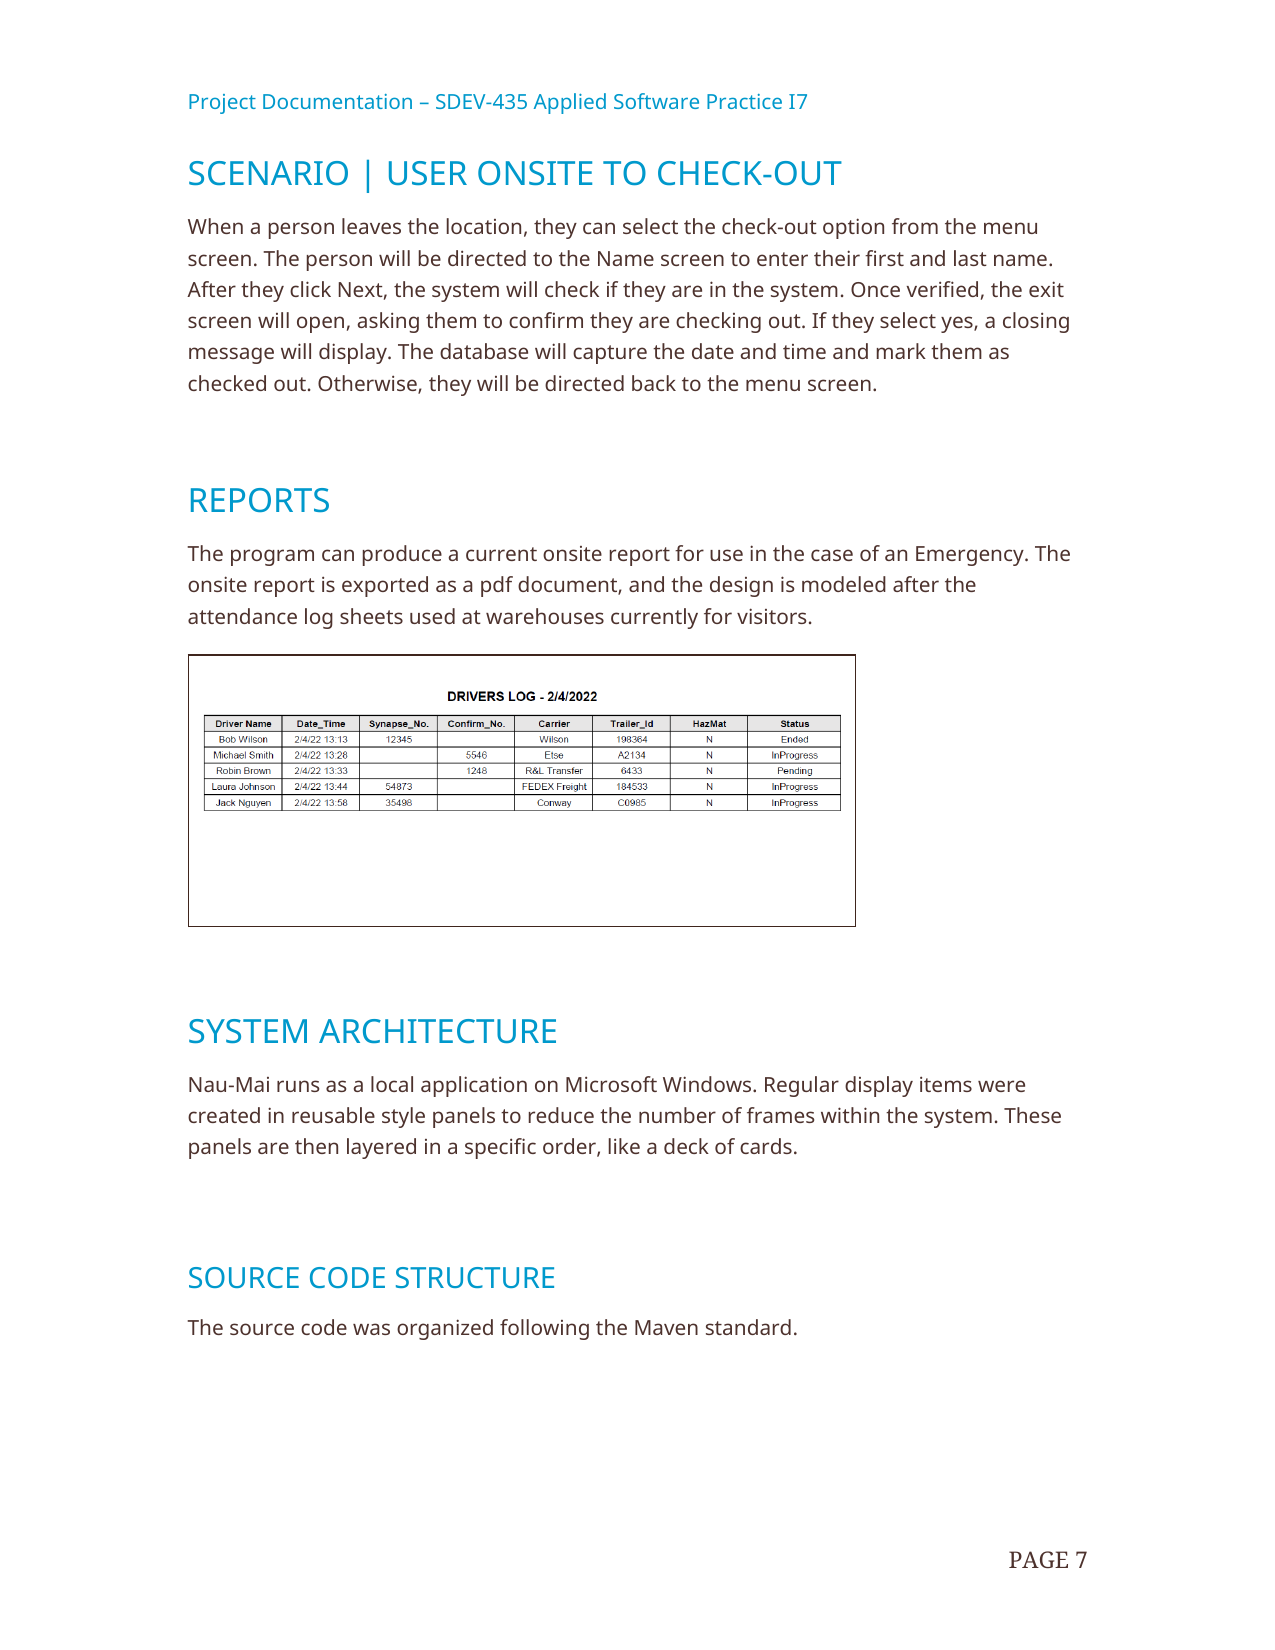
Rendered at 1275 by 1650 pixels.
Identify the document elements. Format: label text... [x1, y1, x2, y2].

subtitle System Architecture [187, 1008, 1087, 1053]
subtitle Source Code Structure [187, 1257, 1087, 1297]
text Nau-Mai runs as a local application on Microsoft Windows. Regular display items were created in reusable style panels to reduce the number of frames within the system. These panels are then layered in a specific order, like a deck of cards. [187, 1070, 1087, 1161]
subtitle Reports [187, 477, 1087, 522]
text When a person leaves the location, they can select the check-out option from the menu screen. The person will be directed to the Name screen to enter their first and last name. After they click Next, the system will check if they are in the system. Once verified, the exit screen will open, asking them to confirm they are checking out. If they select yes, a closing message will display. The database will capture the date and time and mark them as checked out. Otherwise, they will be directed back to the menu screen. [187, 212, 1087, 397]
subtitle SCENARIO | USER ONSITE TO CHECK-OUT [187, 150, 1087, 195]
text The program can produce a current onsite report for use in the case of an Emergency. The onsite report is exported as a pdf document, and the design is modeled after the attendance log sheets used at warehouses currently for visitors. [187, 539, 1087, 630]
picture [189, 656, 855, 926]
text The source code was organized following the Maven standard. [187, 1313, 1087, 1342]
